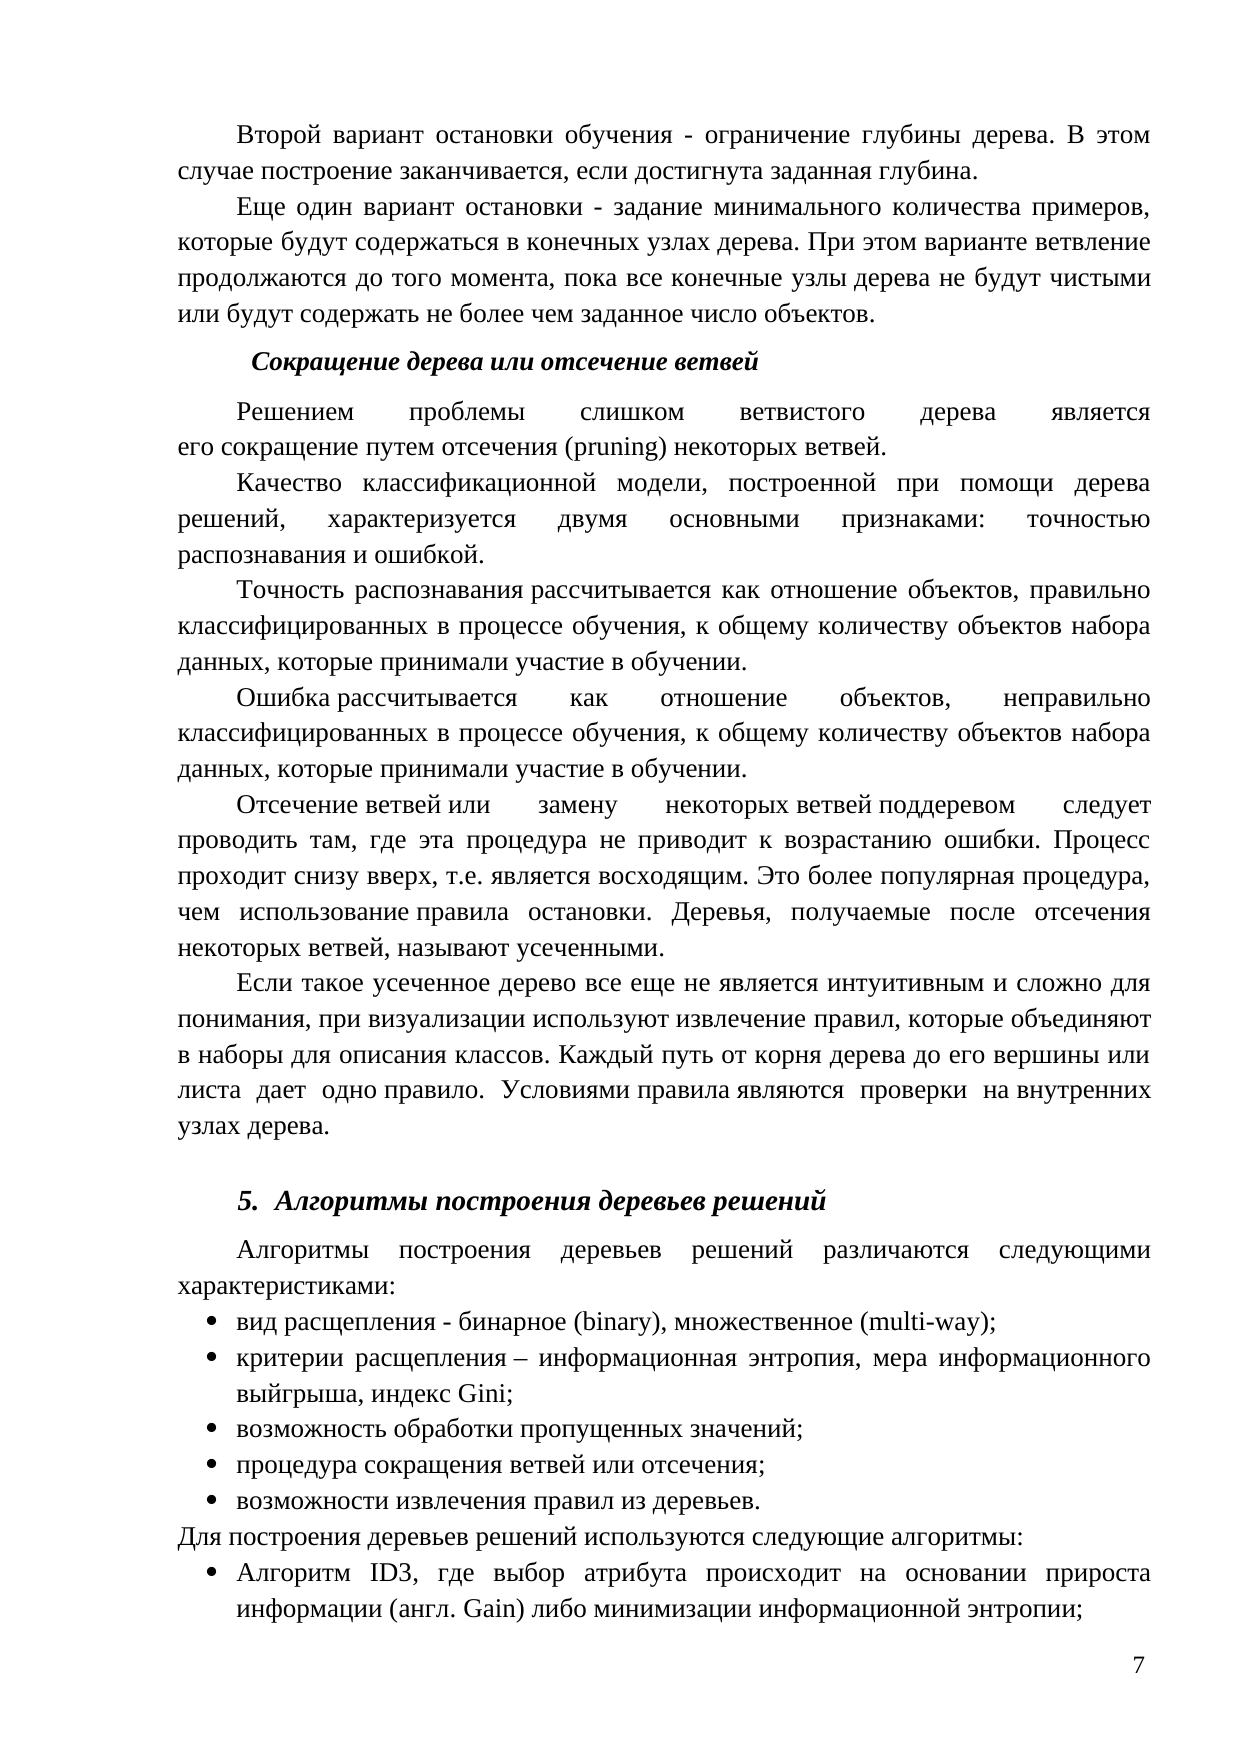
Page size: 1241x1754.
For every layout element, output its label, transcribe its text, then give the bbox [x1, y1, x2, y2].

list Алгоритм ID3, где выбор атрибута происходит на основании прироста информации (англ. Gain) либо минимизации информационной энтропии; [207, 1556, 1152, 1623]
text Алгоритмы построения деревьев решений различаются следующими характеристиками: [177, 1234, 1152, 1301]
text Второй вариант остановки обучения - ограничение глубины дерева. В этом случае построение заканчивается, если достигнута заданная глубина. [177, 118, 1152, 185]
text Ошибка рассчитывается как отношение объектов, неправильно классифицированных в процессе обучения, к общему количеству объектов набора данных, которые принимали участие в обучении. [177, 681, 1152, 783]
list критерии расщепления – информационная энтропия, мера информационного выйгрыша, индекс Gini; [207, 1341, 1152, 1408]
text Еще один вариант остановки - задание минимального количества примеров, которые будут содержаться в конечных узлах дерева. При этом варианте ветвление продолжаются до того момента, пока все конечные узлы дерева не будут чистыми или будут содержать не более чем заданное число объектов. [177, 189, 1152, 328]
text Точность распознавания рассчитывается как отношение объектов, правильно классифицированных в процессе обучения, к общему количеству объектов набора данных, которые принимали участие в обучении. [177, 573, 1152, 676]
list процедура сокращения ветвей или отсечения; [207, 1448, 1152, 1480]
list возможности извлечения правил из деревьев. [207, 1484, 1152, 1516]
text Качество классификационной модели, построенной при помощи дерева решений, характеризуется двумя основными признаками: точностью распознавания и ошибкой. [177, 466, 1152, 569]
text Решением проблемы слишком ветвистого дерева является его сокращение путем отсечения (pruning) некоторых ветвей. [177, 395, 1152, 462]
list возможность обработки пропущенных значений; [207, 1413, 1152, 1444]
text Если такое усеченное дерево все еще не является интуитивным и сложно для понимания, при визуализации используют извлечение правил, которые объединяют в наборы для описания классов. Каждый путь от корня дерева до его вершины или листа дает одно правило. Условиями правила являются проверки на внутренних узлах дерева. [177, 966, 1152, 1141]
list вид расщепления - бинарное (binary), множественное (multi-way); [207, 1305, 1152, 1336]
subtitle Сокращение дерева или отсечение ветвей [177, 345, 1152, 376]
text Для построения деревьев решений используются следующие алгоритмы: [177, 1520, 1152, 1552]
subtitle Алгоритмы построения деревьев решений [237, 1183, 1152, 1216]
text Отсечение ветвей или замену некоторых ветвей поддеревом следует проводить там, где эта процедура не приводит к возрастанию ошибки. Процесс проходит снизу вверх, т.е. является восходящим. Это более популярная процедура, чем использование правила остановки. Деревья, получаемые после отсечения некоторых ветвей, называют усеченными. [177, 788, 1152, 962]
